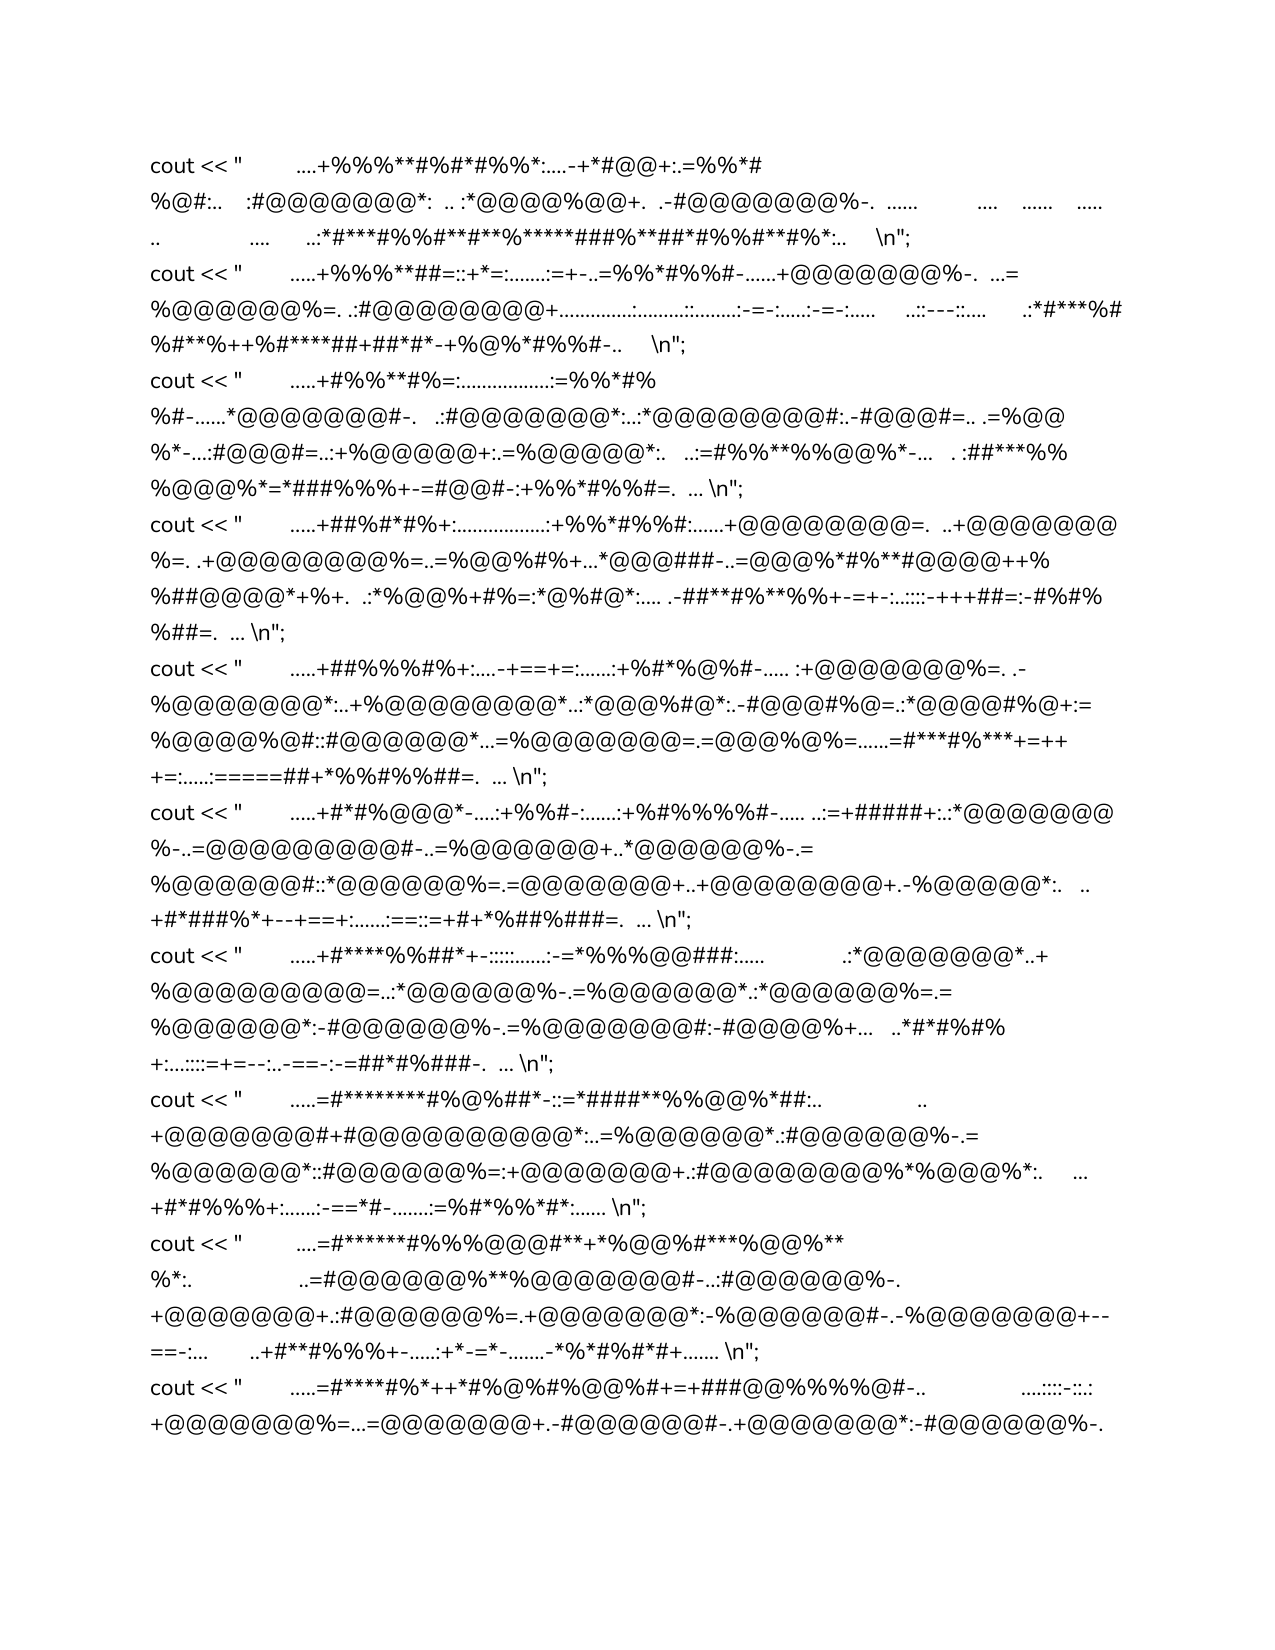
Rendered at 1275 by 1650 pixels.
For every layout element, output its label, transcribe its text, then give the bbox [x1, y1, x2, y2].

text cout << " .....+##%%%#%+:....-+==+=:......:+%#*%@%#-..... :+@@@@@@@%=. .-%@@@@@@@*:..+%@@@@@@@@*..:*@@@%#@*:.-#@@@#%@=.:*@@@@#%@+:=%@@@@%@#::#@@@@@@*...=%@@@@@@@=.=@@@%@%=......=#***#%***+=+++=:.....:=====##+*%%#%%##=. ... \n"; [150, 653, 1125, 792]
text cout << " ....=#******#%%%@@@#**+*%@@%#***%@@%**%*:. ..=#@@@@@@%**%@@@@@@@#-..:#@@@@@@%-.+@@@@@@@+.:#@@@@@@%=.+@@@@@@@*:-%@@@@@@#-.-%@@@@@@@+--==-:... ..+#**#%%%+-.....:+*-=*-.......-*%*#%#*#+....... \n"; [150, 1228, 1125, 1367]
text cout << " .....+#****%%##*+-:::::......:-=*%%%@@###:..... .:*@@@@@@@*..+%@@@@@@@@@=..:*@@@@@@%-.=%@@@@@@*.:*@@@@@@%=.=%@@@@@@*:-#@@@@@@%-.=%@@@@@@@#:-#@@@@%+... ..*#*#%#%+:...::::=+=--:..-==-:-=##*#%###-. ... \n"; [150, 941, 1125, 1080]
text cout << " .....=#********#%@%##*-::=*####**%%@@%*##:.. ..+@@@@@@@#+#@@@@@@@@@@*:..=%@@@@@@*.:#@@@@@@%-.=%@@@@@@*::#@@@@@@%=:+@@@@@@@+.:#@@@@@@@@%*%@@@%*:. ...+#*#%%%+:......:-==*#-.......:=%#*%%*#*:...... \n"; [150, 1084, 1125, 1223]
text cout << " .....+#*#%@@@*-....:+%%#-:......:+%#%%%%#-..... ..:=+#####+:.:*@@@@@@@%-..=@@@@@@@@@#-..=%@@@@@@+..*@@@@@@%-.=%@@@@@@#::*@@@@@@%=.=@@@@@@@+..+@@@@@@@@+.-%@@@@@*:. ..+#*###%*+--+==+:......:==::=+#+*%##%###=. ... \n"; [150, 797, 1125, 936]
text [150, 1372, 1125, 1439]
text cout << " ....+%%%**#%#*#%%*:....-+*#@@+:.=%%*#%@#:.. :#@@@@@@@*: .. :*@@@@%@@+. .-#@@@@@@@%-. ...... .... ...... ..... .. .... ..:*#***#%%#**#**%*****###%**##*#%%#**#%*:.. \n"; [150, 150, 1125, 253]
text cout << " .....+%%%**##=::+*=:.......:=+-..=%%*#%%#-......+@@@@@@@%-. ...=%@@@@@@%=. .:#@@@@@@@@+..............:.........::........:-=-:.....:-=-:..... ..::---::.... .:*#***%#%#**%++%#****##+##*#*-+%@%*#%%#-.. \n"; [150, 258, 1125, 361]
text cout << " .....+#%%**#%=:.................:=%%*#%%#-......*@@@@@@@#-. .:#@@@@@@@*:..:*@@@@@@@@#:.-#@@@#=.. .=%@@%*-...:#@@@#=..:+%@@@@@+:.=%@@@@@*:. ..:=#%%**%%@@%*-... . :##***%%%@@@%*=*###%%%+-=#@@#-:+%%*#%%#=. ... \n"; [150, 366, 1125, 505]
text cout << " .....+##%#*#%+:.................:+%%*#%%#:......+@@@@@@@@=. ..+@@@@@@@%=. .+@@@@@@@@%=..=%@@%#%+...*@@@###-..=@@@%*#%**#@@@@++%%##@@@@*+%+. .:*%@@%+#%=:*@%#@*:.... .-##**#%**%%+-=+-:..::::-+++##=:-#%#%%##=. ... \n"; [150, 509, 1125, 648]
